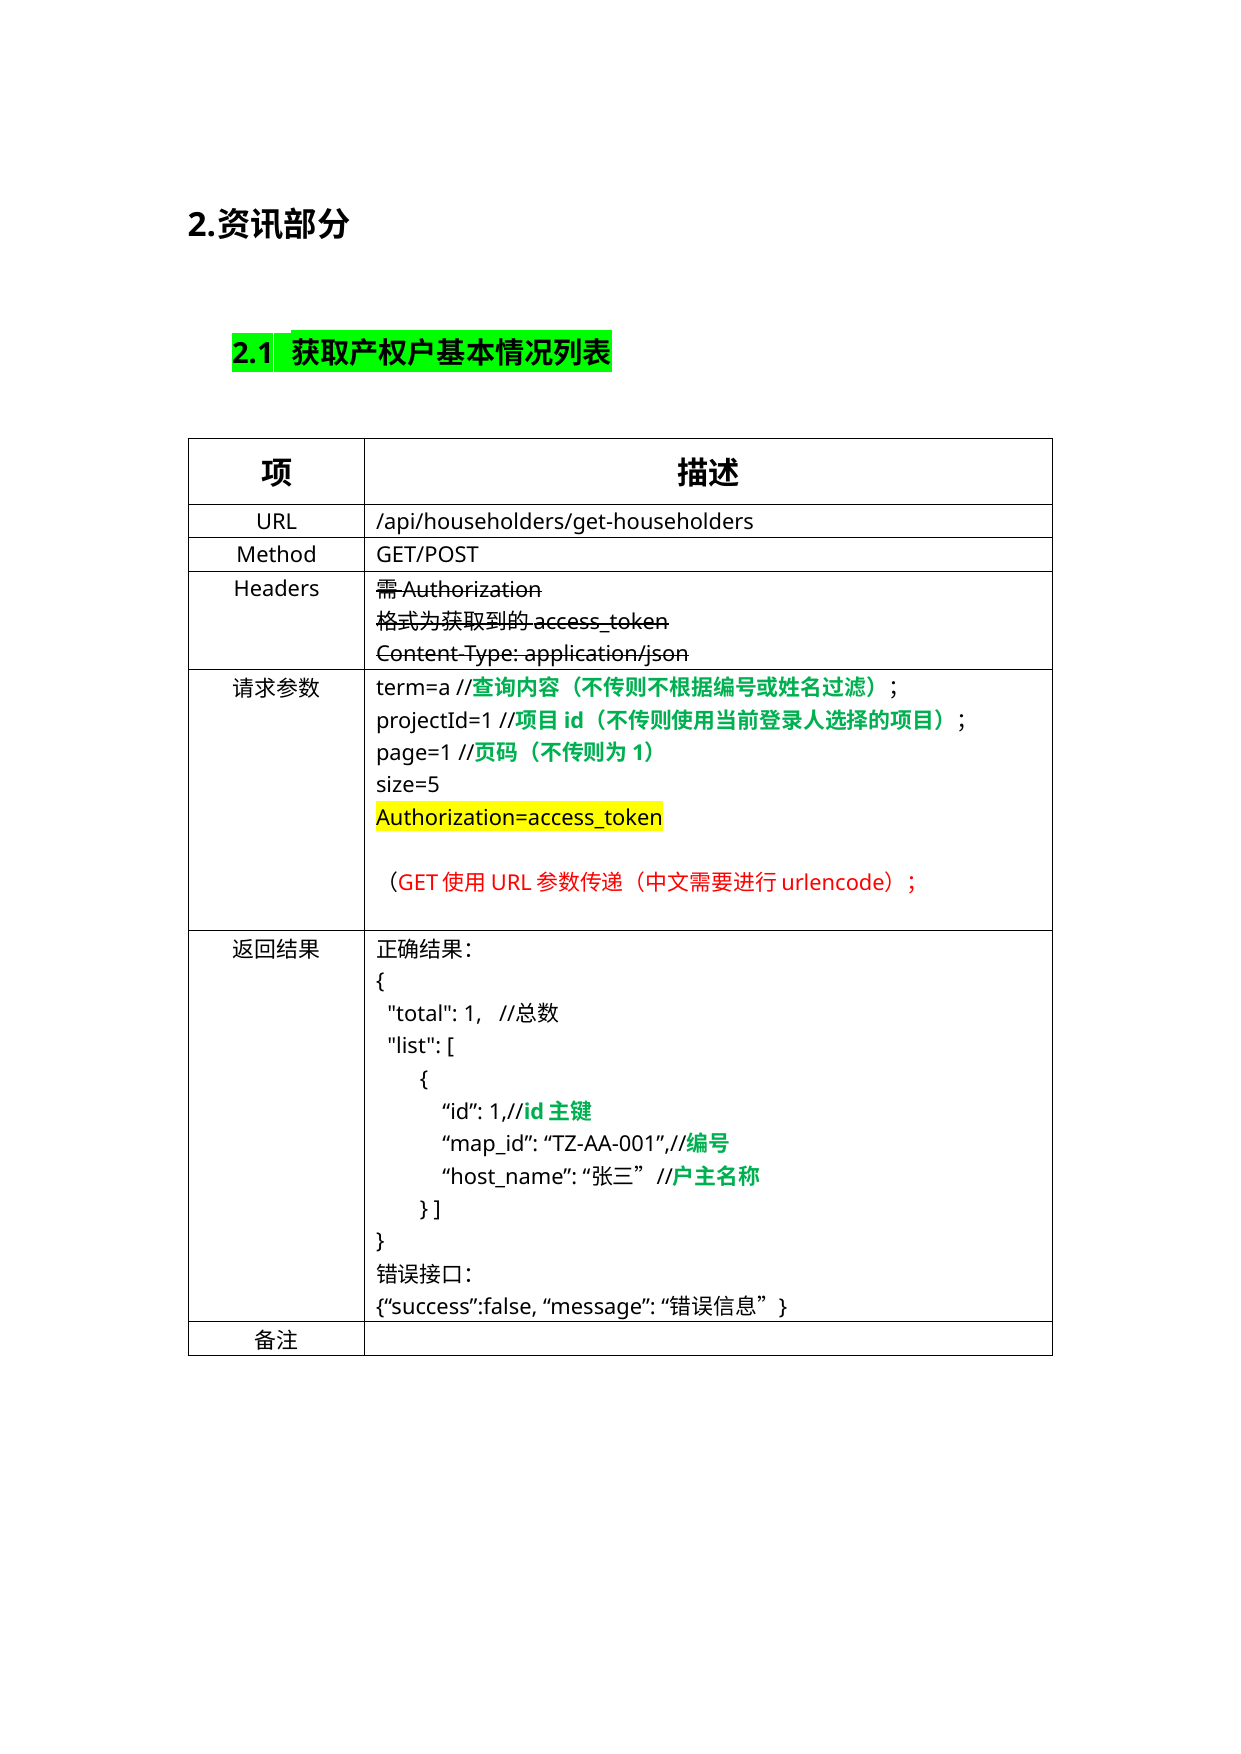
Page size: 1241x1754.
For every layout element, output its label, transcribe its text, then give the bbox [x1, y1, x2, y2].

table_cell 返回结果 [189, 931, 364, 1321]
table_cell Method [189, 538, 364, 571]
subtitle 资讯部分 [187, 189, 1053, 254]
table_cell term=a //查询内容（不传则不根据编号或姓名过滤）； projectId=1 //项目id（不传则使用当前登录人选择的项目）； page=1 //页码（不传则为1） size=5 Authorization=access_token （GET使用URL参数传递（中文需要进行urlencode）； [365, 670, 1052, 930]
table_cell /api/householders/get-householders [365, 505, 1052, 537]
table_cell 请求参数 [189, 670, 364, 930]
table_cell 需Authorization 格式为获取到的access_token Content-Type: application/json [365, 572, 1052, 669]
table_cell 备注 [189, 1322, 364, 1355]
table_cell GET/POST [365, 538, 1052, 571]
table_cell Headers [189, 572, 364, 669]
table_cell URL [189, 505, 364, 537]
table_cell 正确结果： { "total": 1, //总数 "list": [ { “id”: 1,//id主键 “map_id”: “TZ-AA-001”,//编号 “host_name”: “张三”//户主名称 } ] } 错误接口： {“success”:false, “message”: “错误信息”} [365, 931, 1052, 1321]
subtitle 获取产权户基本情况列表 [232, 318, 1053, 383]
table_header 描述 [365, 439, 1052, 503]
table_cell [365, 1322, 1052, 1355]
table_header 项 [189, 439, 364, 503]
